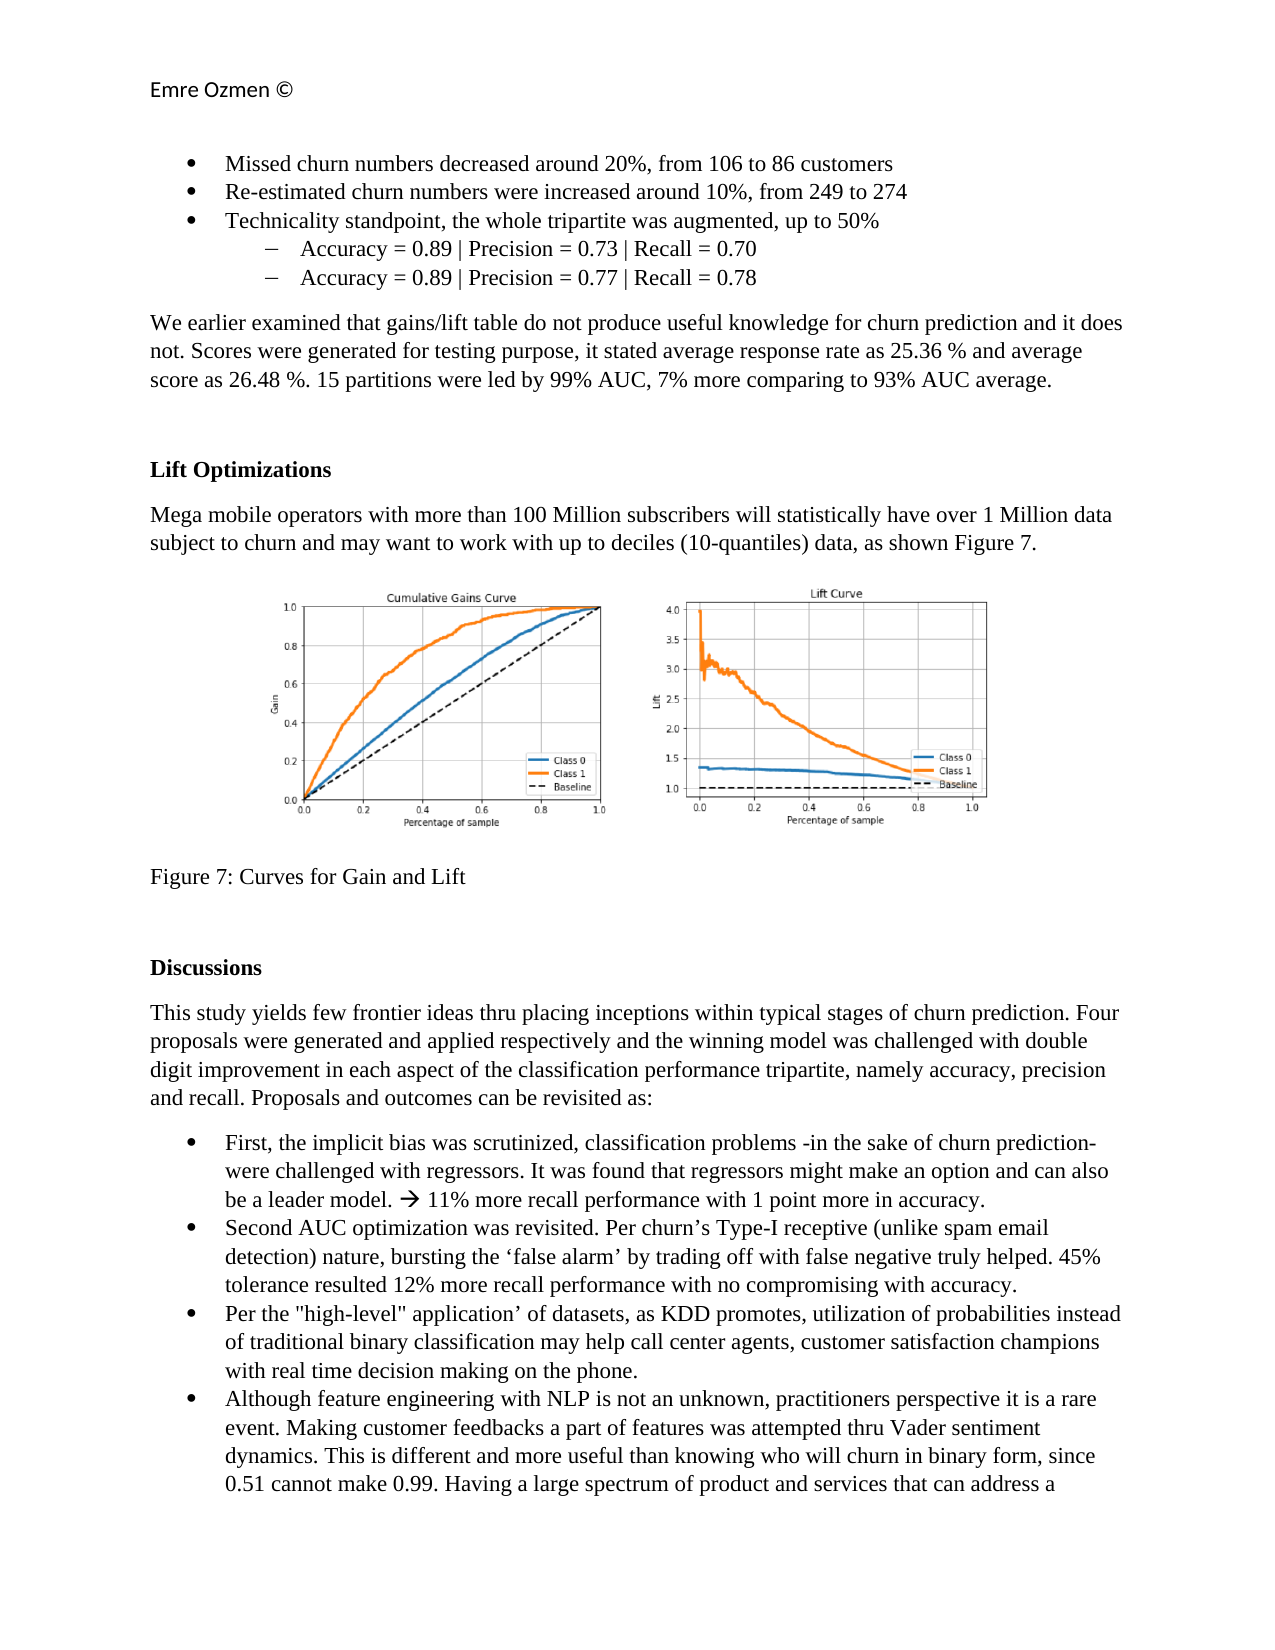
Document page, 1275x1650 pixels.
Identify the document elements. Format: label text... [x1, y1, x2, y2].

list Missed churn numbers decreased around 20%, from 106 to 86 customers [187, 150, 1125, 176]
text Discussions [150, 954, 1125, 980]
list Per the "high-level" application’ of datasets, as KDD promotes, utilization of probabilities instead of traditional binary classification may help call center agents, customer satisfaction champions with real time decision making on the phone. [187, 1300, 1125, 1383]
list Accuracy = 0.89 | Precision = 0.77 | Recall = 0.78 [262, 264, 1125, 290]
list Accuracy = 0.89 | Precision = 0.73 | Recall = 0.70 [262, 235, 1125, 262]
picture [645, 574, 1004, 845]
list First, the implicit bias was scrutinized, classification problems -in the sake of churn prediction- were challenged with regressors. It was found that regressors might make an option and can also be a leader model. 11% more recall performance with 1 point more in accuracy. [187, 1129, 1125, 1212]
text Mega mobile operators with more than 100 Million subscribers will statistically have over 1 Million data subject to churn and may want to work with up to deciles (10-quantiles) data, as shown Figure 7. [150, 501, 1125, 556]
text This study yields few frontier ideas thru placing inceptions within typical stages of churn prediction. Four proposals were generated and applied respectively and the winning model was challenged with double digit improvement in each aspect of the classification performance tripartite, namely accuracy, precision and recall. Proposals and outcomes can be revisited as: [150, 999, 1125, 1110]
text Lift Optimizations [150, 456, 1125, 482]
text Figure 7: Curves for Gain and Lift [150, 863, 1125, 890]
list Second AUC optimization was revisited. Per churn’s Type-I receptive (unlike spam email detection) nature, bursting the ‘false alarm’ by trading off with false negative truly helped. 45% tolerance resulted 12% more recall performance with no compromising with accuracy. [187, 1214, 1125, 1298]
list Technicality standpoint, the whole tripartite was augmented, up to 50% [187, 207, 1125, 233]
picture [263, 581, 625, 845]
text We earlier examined that gains/lift table do not produce useful knowledge for churn prediction and it does not. Scores were generated for testing purpose, it stated average response rate as 25.36 % and average score as 26.48 %. 15 partitions were led by 99% AUC, 7% more comparing to 93% AUC average. [150, 309, 1125, 392]
list Re-estimated churn numbers were increased around 10%, from 249 to 274 [187, 178, 1125, 205]
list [187, 1385, 1125, 1497]
